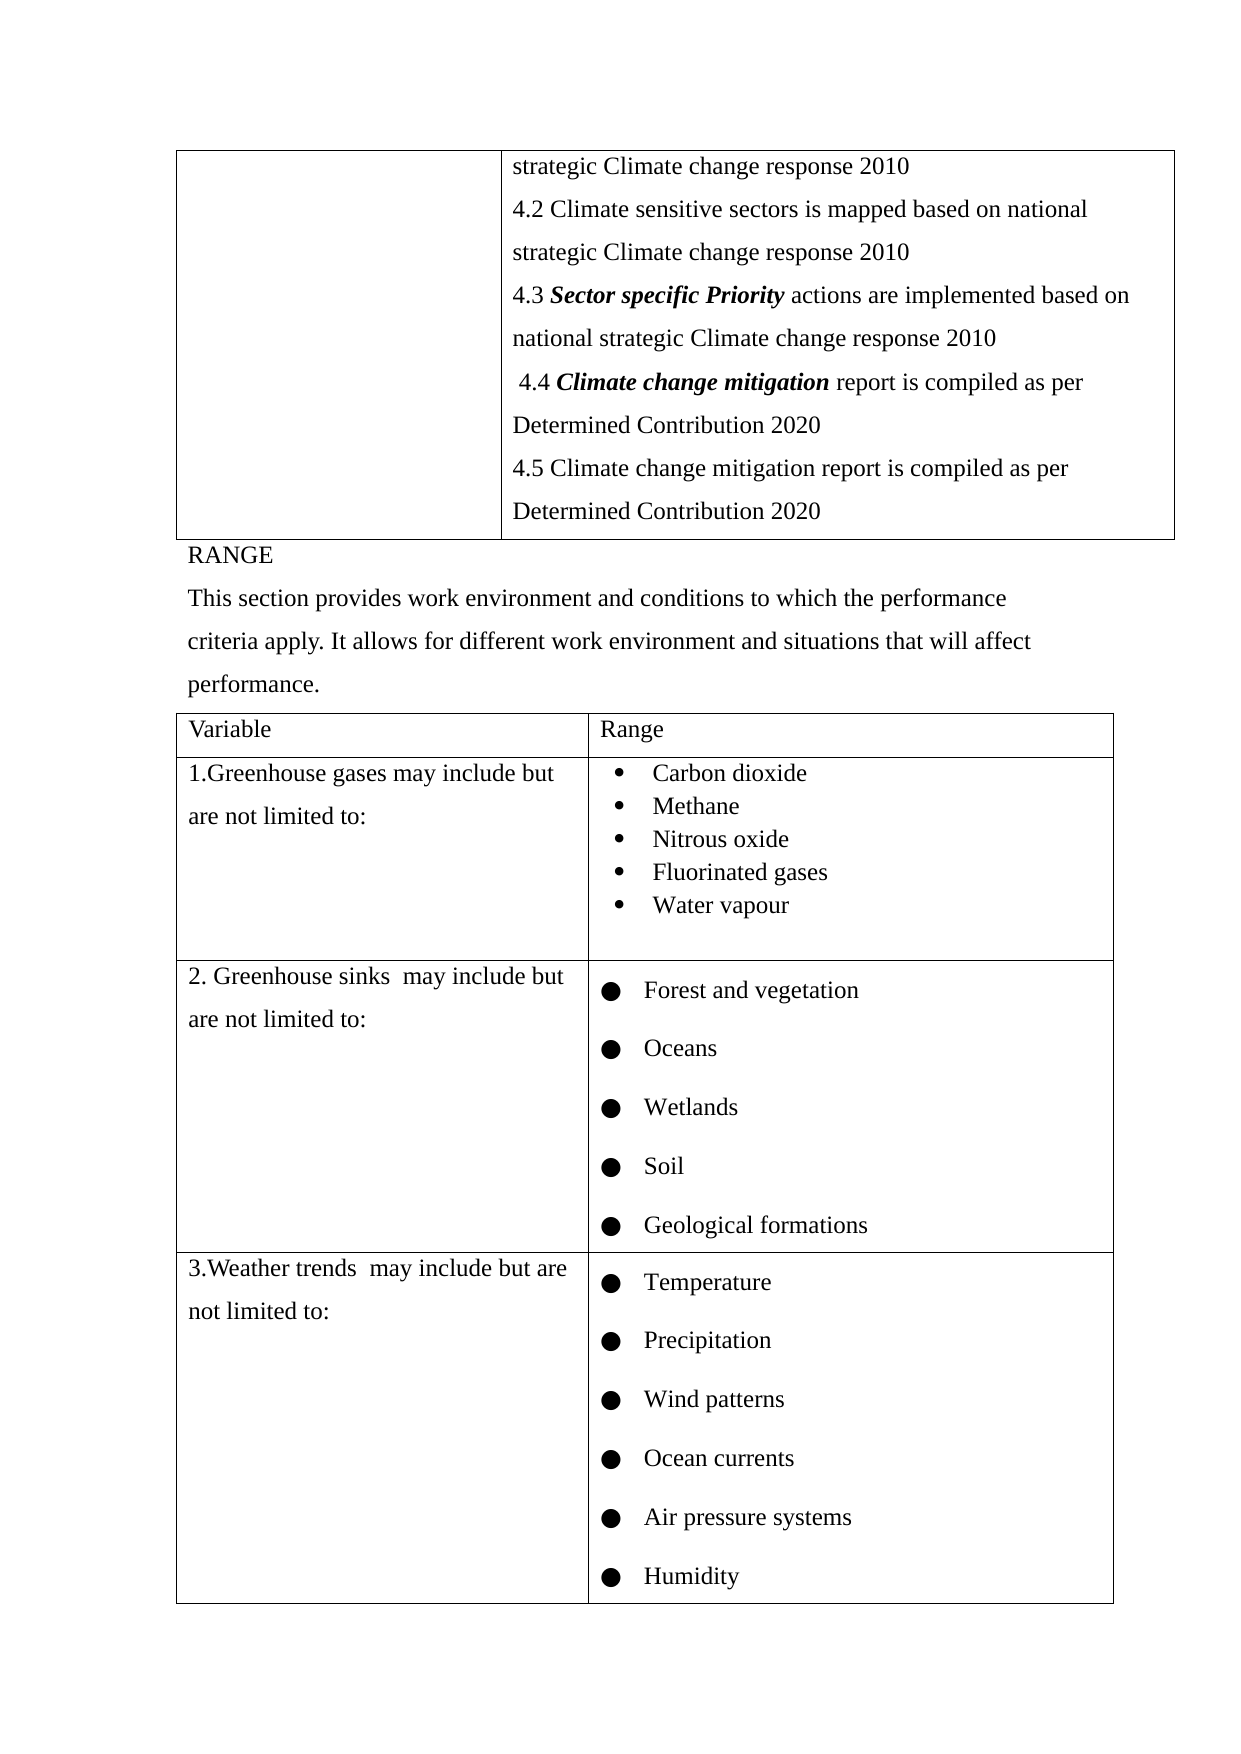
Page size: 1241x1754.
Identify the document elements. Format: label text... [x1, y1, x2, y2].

table_cell Forest and vegetation Oceans Wetlands Soil Geological formations [589, 961, 1113, 1252]
text This section provides work environment and conditions to which the performance criteria apply. It allows for different work environment and situations that will affect performance. [187, 583, 1053, 698]
table_cell 3.Weather trends may include but are not limited to: [177, 1253, 588, 1603]
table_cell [502, 151, 1174, 539]
table_cell Temperature Precipitation Wind patterns Ocean currents Air pressure systems Humidity [589, 1253, 1113, 1603]
table_header Variable [177, 714, 588, 757]
table_cell 2. Greenhouse sinks may include but are not limited to: [177, 961, 588, 1252]
table_header Range [589, 714, 1113, 757]
table_cell Carbon dioxide Methane Nitrous oxide Fluorinated gases Water vapour [589, 758, 1113, 960]
table_cell 1.Greenhouse gases may include but are not limited to: [177, 758, 588, 960]
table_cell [177, 151, 501, 539]
text RANGE [187, 540, 1053, 569]
